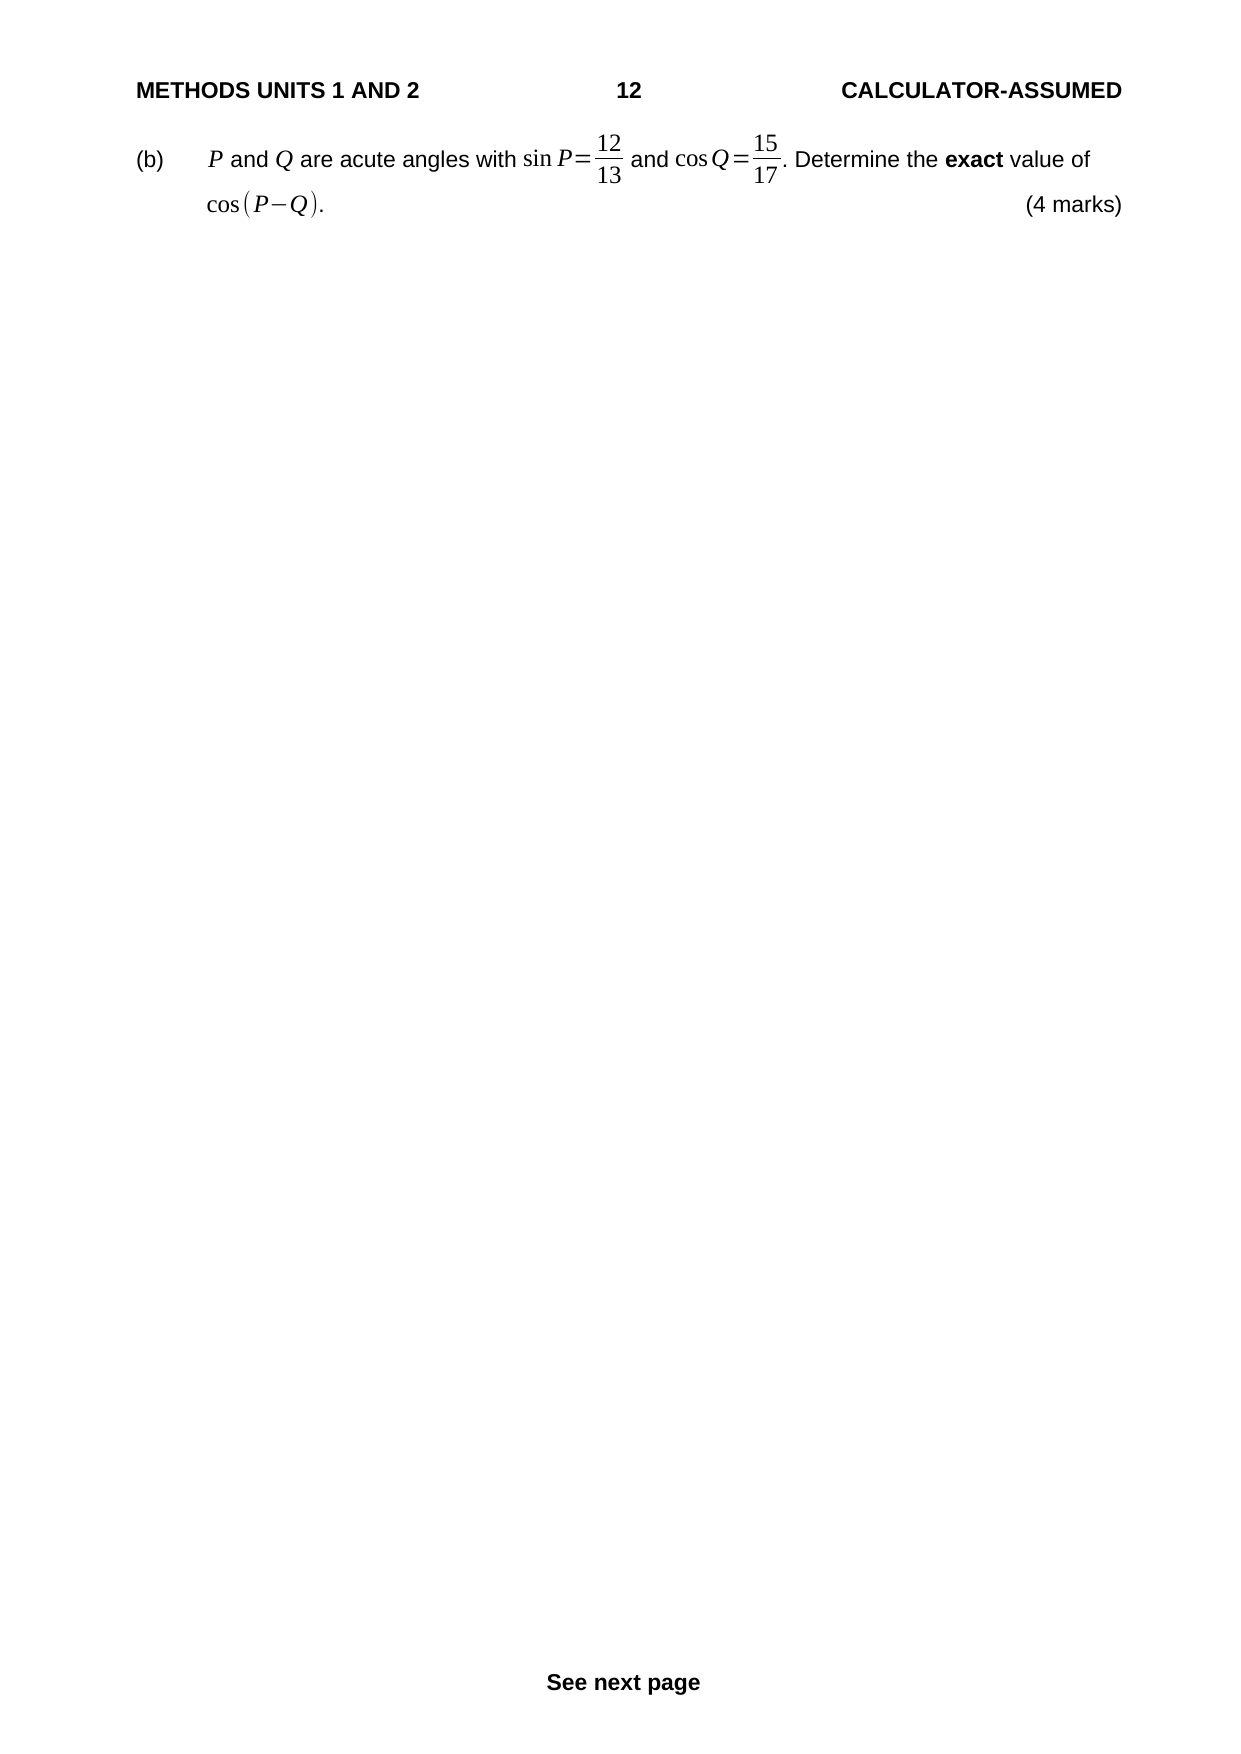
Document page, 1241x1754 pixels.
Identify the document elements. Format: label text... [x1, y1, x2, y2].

text (b) and are acute angles with and . Determine the exact value of . (4 marks) [136, 130, 1122, 219]
